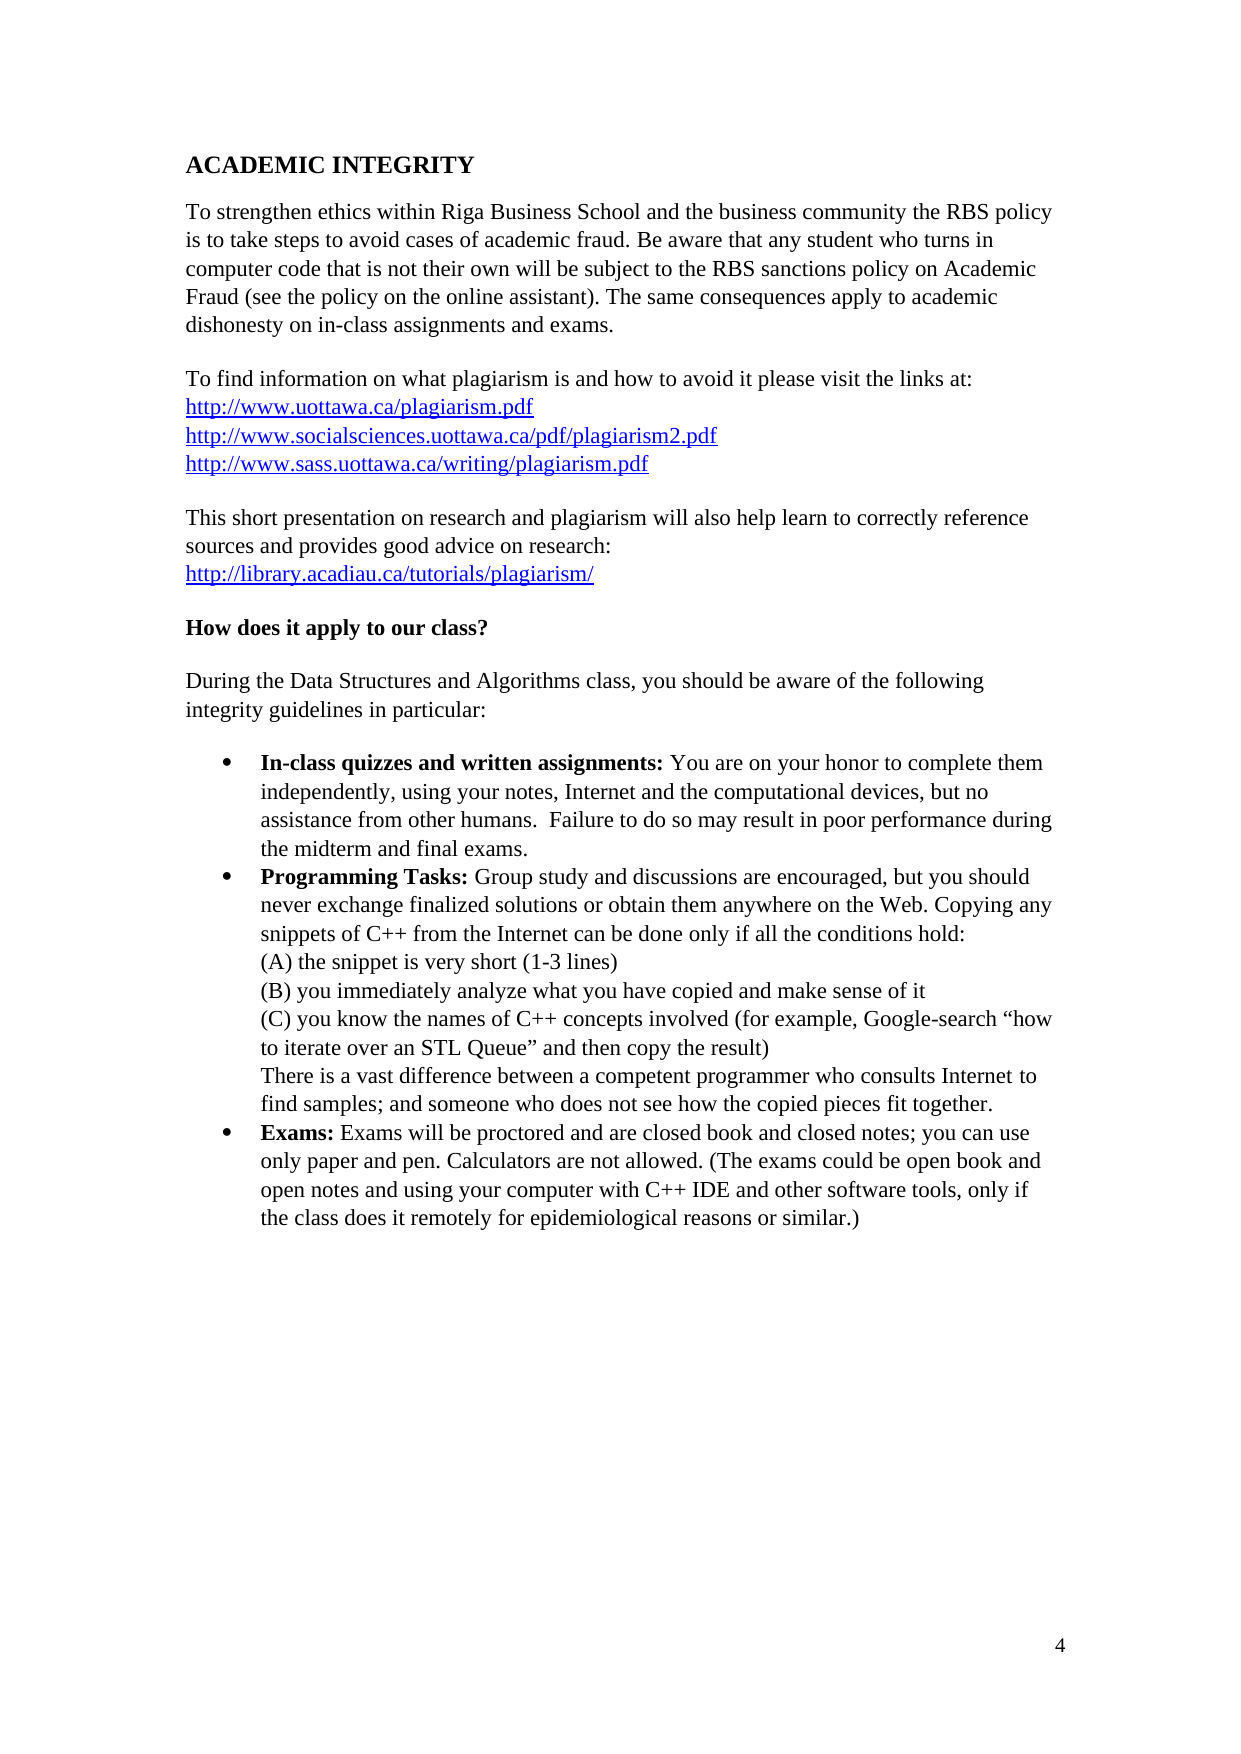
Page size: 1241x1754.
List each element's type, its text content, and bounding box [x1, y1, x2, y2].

text This short presentation on research and plagiarism will also help learn to correctly reference sources and provides good advice on research: http://library.acadiau.ca/tutorials/plagiarism/ [185, 504, 1055, 587]
text To strengthen ethics within Riga Business School and the business community the RBS policy is to take steps to avoid cases of academic fraud. Be aware that any student who turns in computer code that is not their own will be subject to the RBS sanctions policy on Academic Fraud (see the policy on the online assistant). The same consequences apply to academic dishonesty on in-class assignments and exams. [185, 198, 1055, 338]
list Exams: Exams will be proctored and are closed book and closed notes; you can use only paper and pen. Calculators are not allowed. (The exams could be open book and open notes and using your computer with C++ IDE and other software tools, only if the class does it remotely for epidemiological reasons or similar.) [223, 1119, 1055, 1231]
text During the Data Structures and Algorithms class, you should be aware of the following integrity guidelines in particular: [185, 667, 1055, 722]
list Programming Tasks: Group study and discussions are encouraged, but you should never exchange finalized solutions or obtain them anywhere on the Web. Copying any snippets of C++ from the Internet can be done only if all the conditions hold: (A) the snippet is very short (1-3 lines) (B) you immediately analyze what you have copied and make sense of it (C) you know the names of C++ concepts involved (for example, Google-search “how to iterate over an STL Queue” and then copy the result) There is a vast difference between a competent programmer who consults Internet to find samples; and someone who does not see how the copied pieces fit together. [223, 863, 1055, 1117]
text To find information on what plagiarism is and how to avoid it please visit the links at: http://www.uottawa.ca/plagiarism.pdf http://www.socialsciences.uottawa.ca/pdf/plagiarism2.pdf http://www.sass.uottawa.ca/writing/plagiarism.pdf [185, 365, 1055, 477]
text ACADEMIC INTEGRITY [185, 150, 1055, 179]
text How does it apply to our class? [185, 614, 1055, 640]
list In-class quizzes and written assignments: You are on your honor to complete them independently, using your notes, Internet and the computational devices, but no assistance from other humans. Failure to do so may result in poor performance during the midterm and final exams. [223, 749, 1055, 861]
